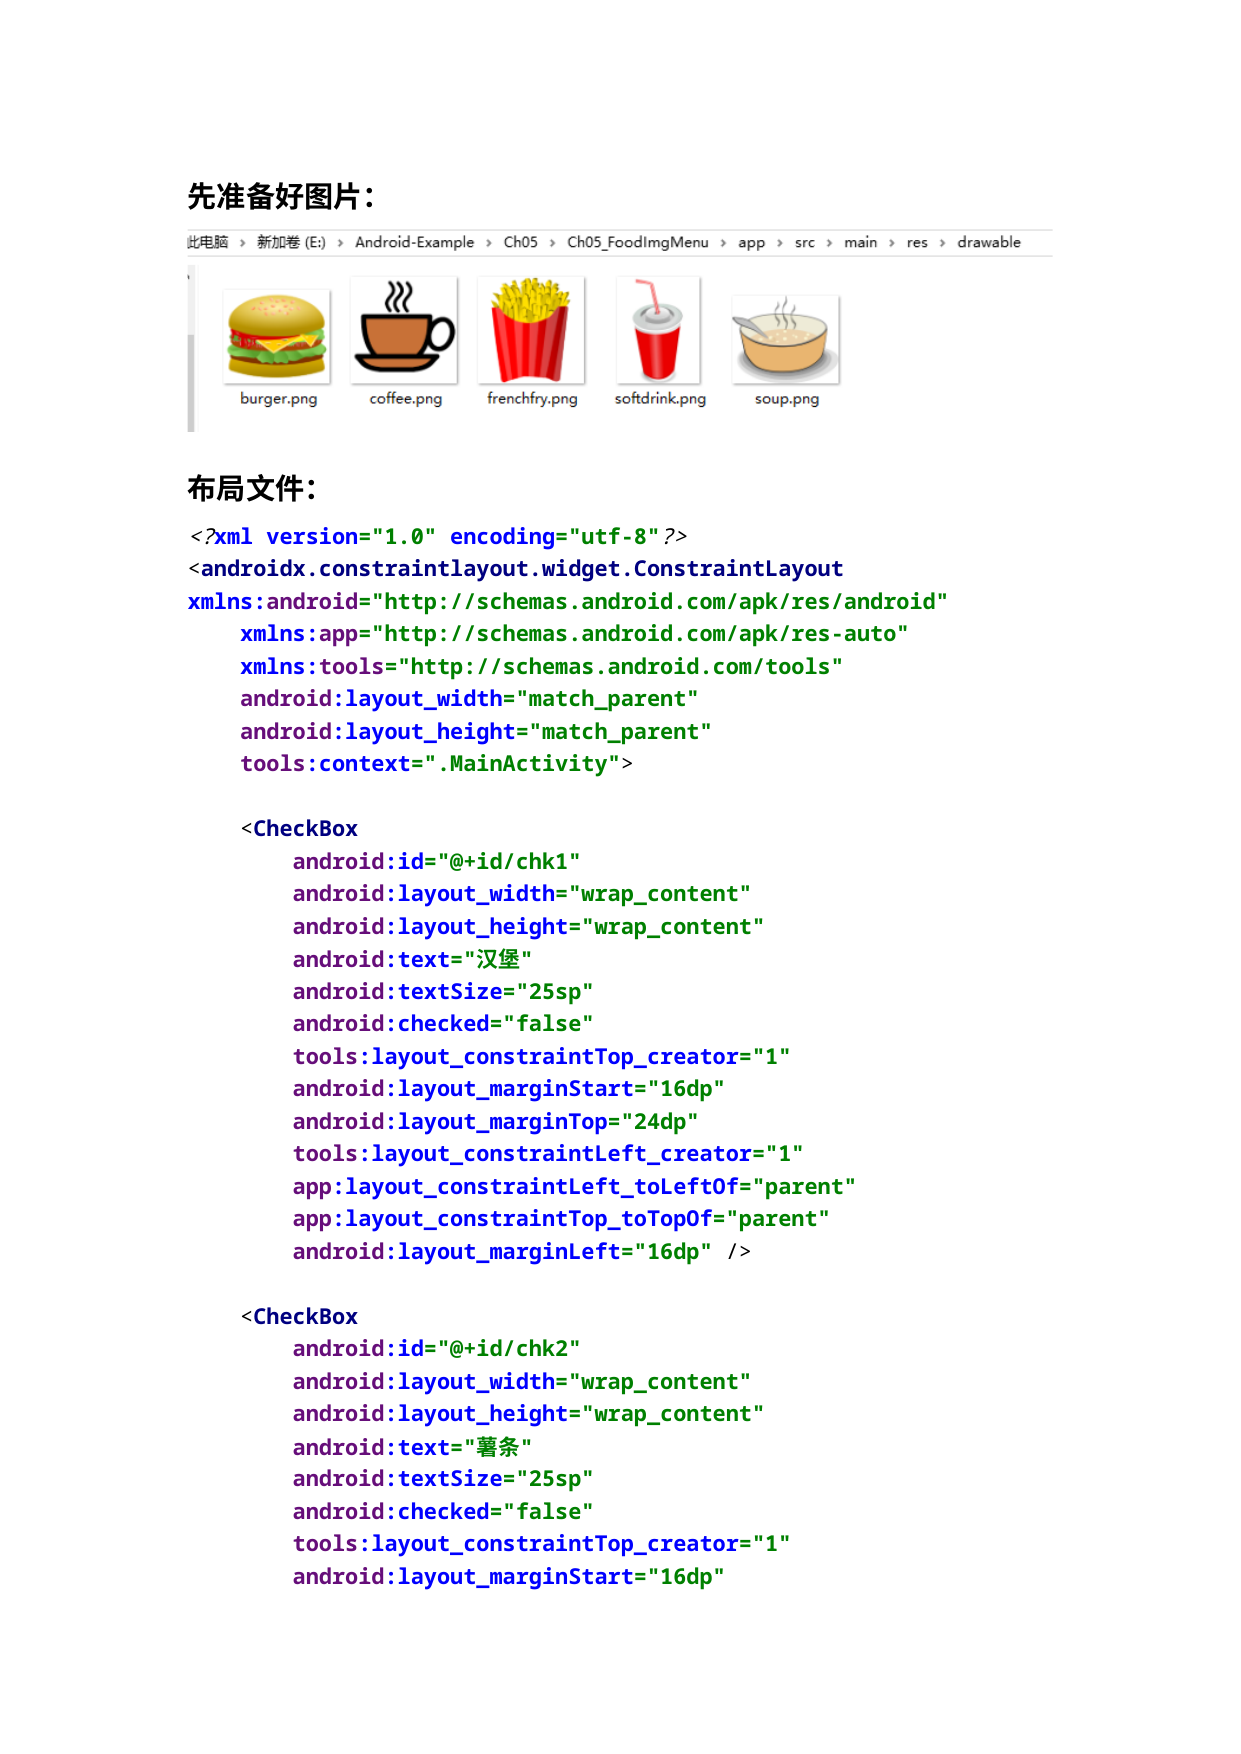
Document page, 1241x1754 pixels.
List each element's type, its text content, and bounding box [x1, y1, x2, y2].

picture [187, 227, 1053, 432]
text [187, 519, 1053, 1592]
text 布局文件： [187, 454, 1053, 519]
text 先准备好图片： [187, 162, 1053, 227]
